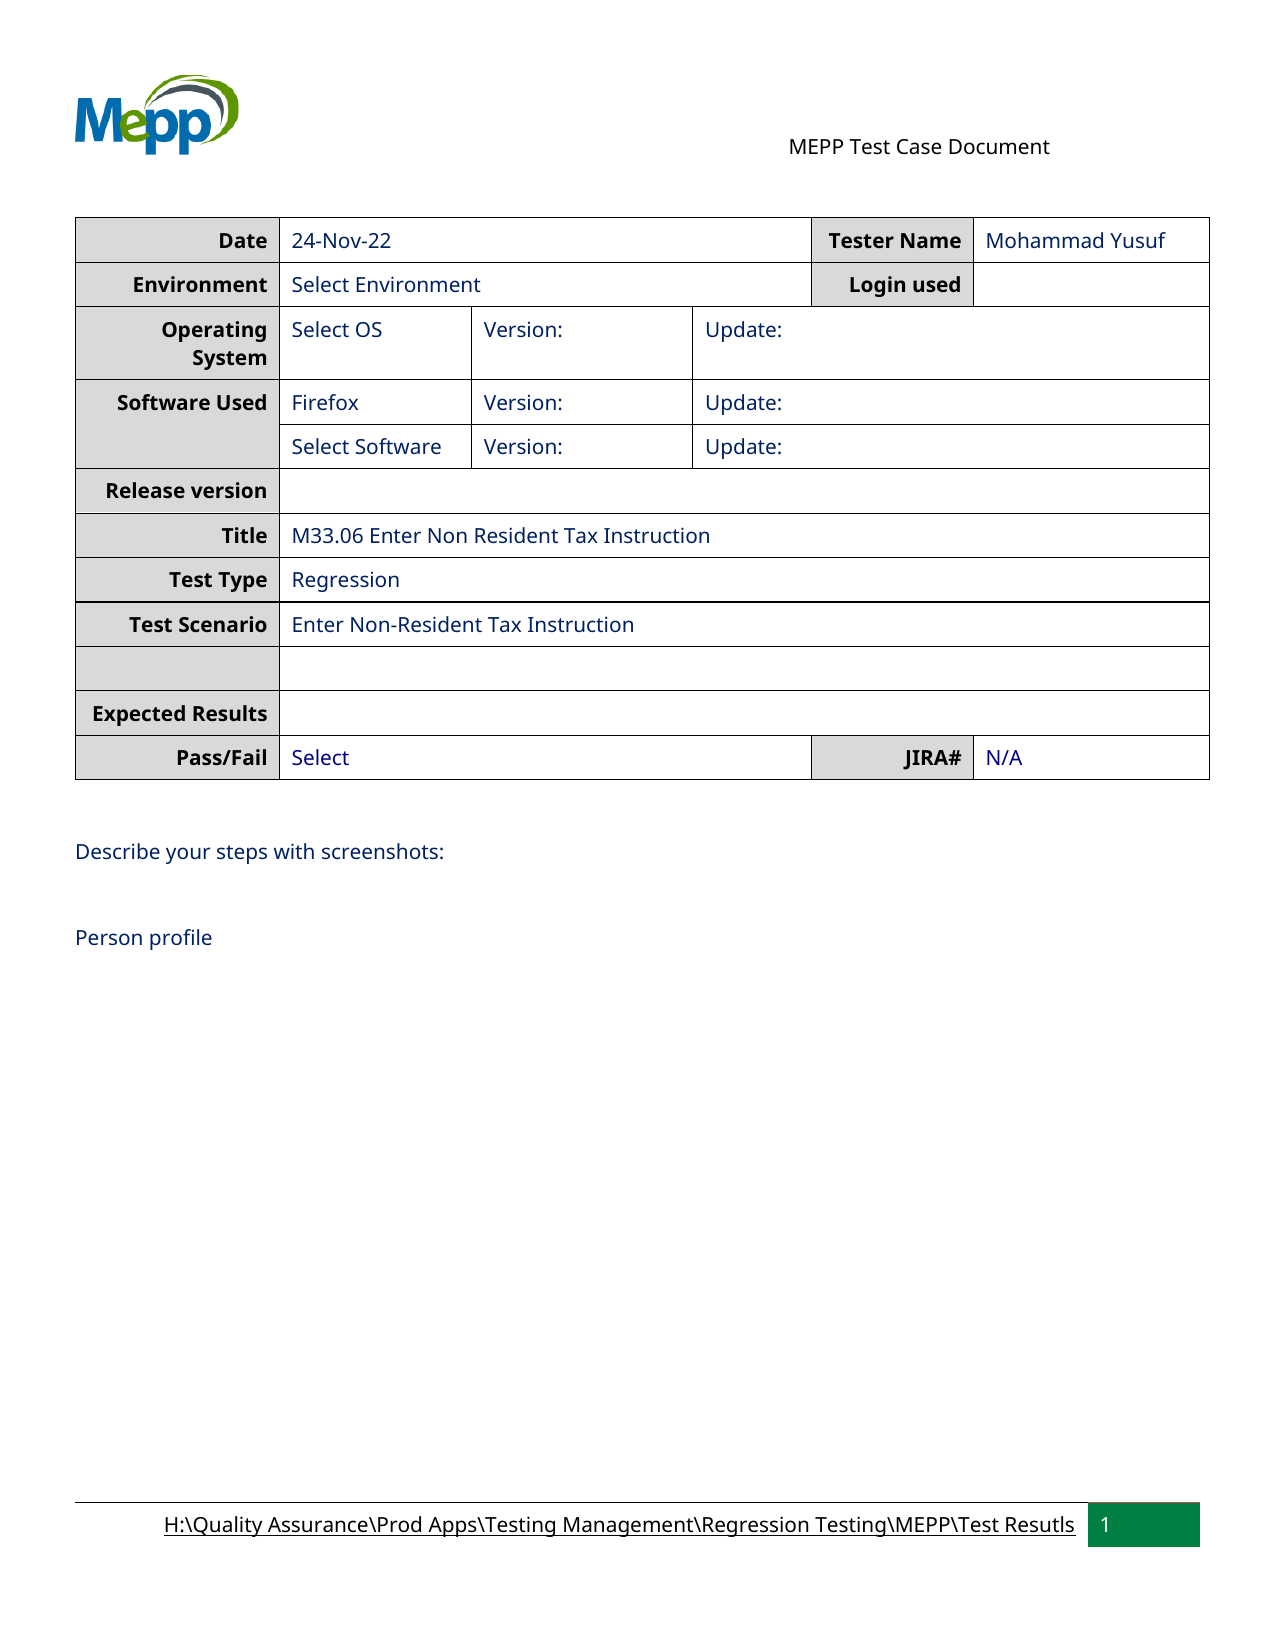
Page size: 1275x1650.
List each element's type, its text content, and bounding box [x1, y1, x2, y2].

table_cell Version: [472, 425, 692, 468]
table_cell Update: [693, 307, 1209, 379]
table_cell Enter Non-Resident Tax Instruction [280, 603, 1209, 646]
table_cell Software Used [76, 380, 279, 468]
table_cell JIRA# [812, 736, 973, 779]
table_cell Title [76, 514, 279, 557]
table_cell [76, 647, 279, 690]
picture [75, 75, 239, 155]
table_cell Test Type [76, 558, 279, 601]
table_cell [974, 263, 1209, 306]
table_cell [280, 263, 811, 306]
table_cell Version: [472, 380, 692, 423]
table_cell Version: [472, 307, 692, 379]
text Person profile [75, 923, 1200, 951]
text Describe your steps with screenshots: [75, 837, 1200, 866]
table_header Tester Name [812, 218, 973, 262]
table_header [974, 218, 1209, 262]
table_cell [280, 647, 1209, 690]
table_cell Release version [76, 469, 279, 512]
table_header [280, 218, 811, 262]
table_cell Update: [693, 380, 1209, 423]
table_cell [280, 380, 471, 423]
table_cell [280, 307, 471, 379]
table_cell Test Scenario [76, 603, 279, 646]
table_cell Login used [812, 263, 973, 306]
table_cell [280, 558, 1209, 601]
table_cell Expected Results [76, 691, 279, 735]
table_cell [280, 425, 471, 468]
table_cell [280, 691, 1209, 735]
table_cell [280, 469, 1209, 512]
table_cell Environment [76, 263, 279, 306]
table_cell N/A [974, 736, 1209, 779]
table_header Date [76, 218, 279, 262]
table_cell M33.06 Enter Non Resident Tax Instruction [280, 514, 1209, 557]
table_cell Pass/Fail [76, 736, 279, 779]
table_cell Update: [693, 425, 1209, 468]
table_cell Operating System [76, 307, 279, 379]
